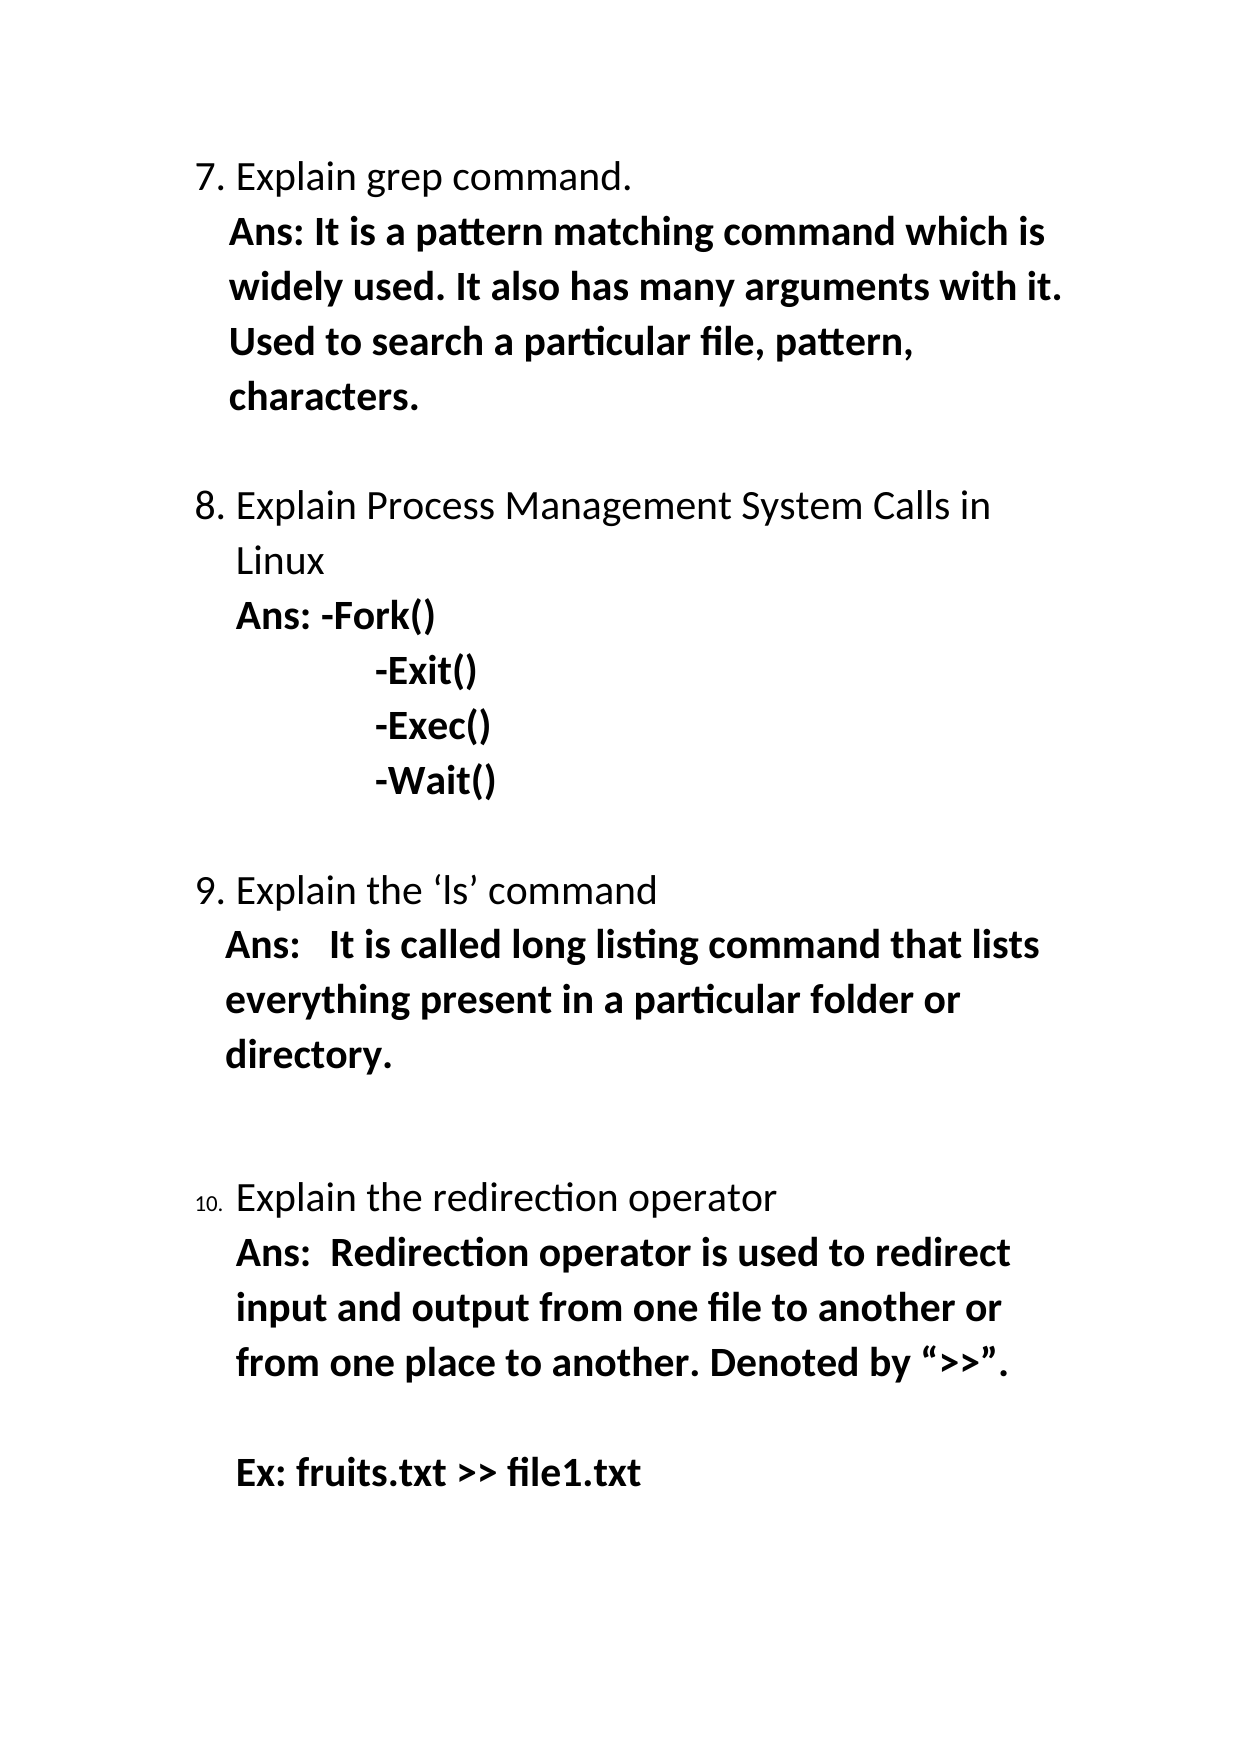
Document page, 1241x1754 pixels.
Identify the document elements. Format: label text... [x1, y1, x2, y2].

list -Wait() [236, 754, 1090, 805]
list Ex: fruits.txt >> file1.txt [236, 1446, 1090, 1497]
list -Exit() [236, 644, 1090, 695]
list Ans: It is a pattern matching command which is widely used. It also has many arguments with it. [229, 205, 1090, 311]
list Explain the redirection operator [194, 1171, 1090, 1222]
list Explain grep command. [194, 150, 1090, 201]
list Ans: -Fork() [236, 589, 1090, 640]
list Explain Process Management System Calls in Linux [194, 479, 1090, 585]
list Used to search a particular file, pattern, characters. [229, 315, 1090, 420]
list Explain the ‘ls’ command [194, 864, 1090, 914]
list Ans: Redirection operator is used to redirect input and output from one file to another or from one place to another. Denoted by “>>”. [236, 1226, 1090, 1387]
list -Exec() [236, 699, 1090, 750]
list Ans: It is called long listing command that lists everything present in a particular folder or directory. [225, 918, 1090, 1079]
